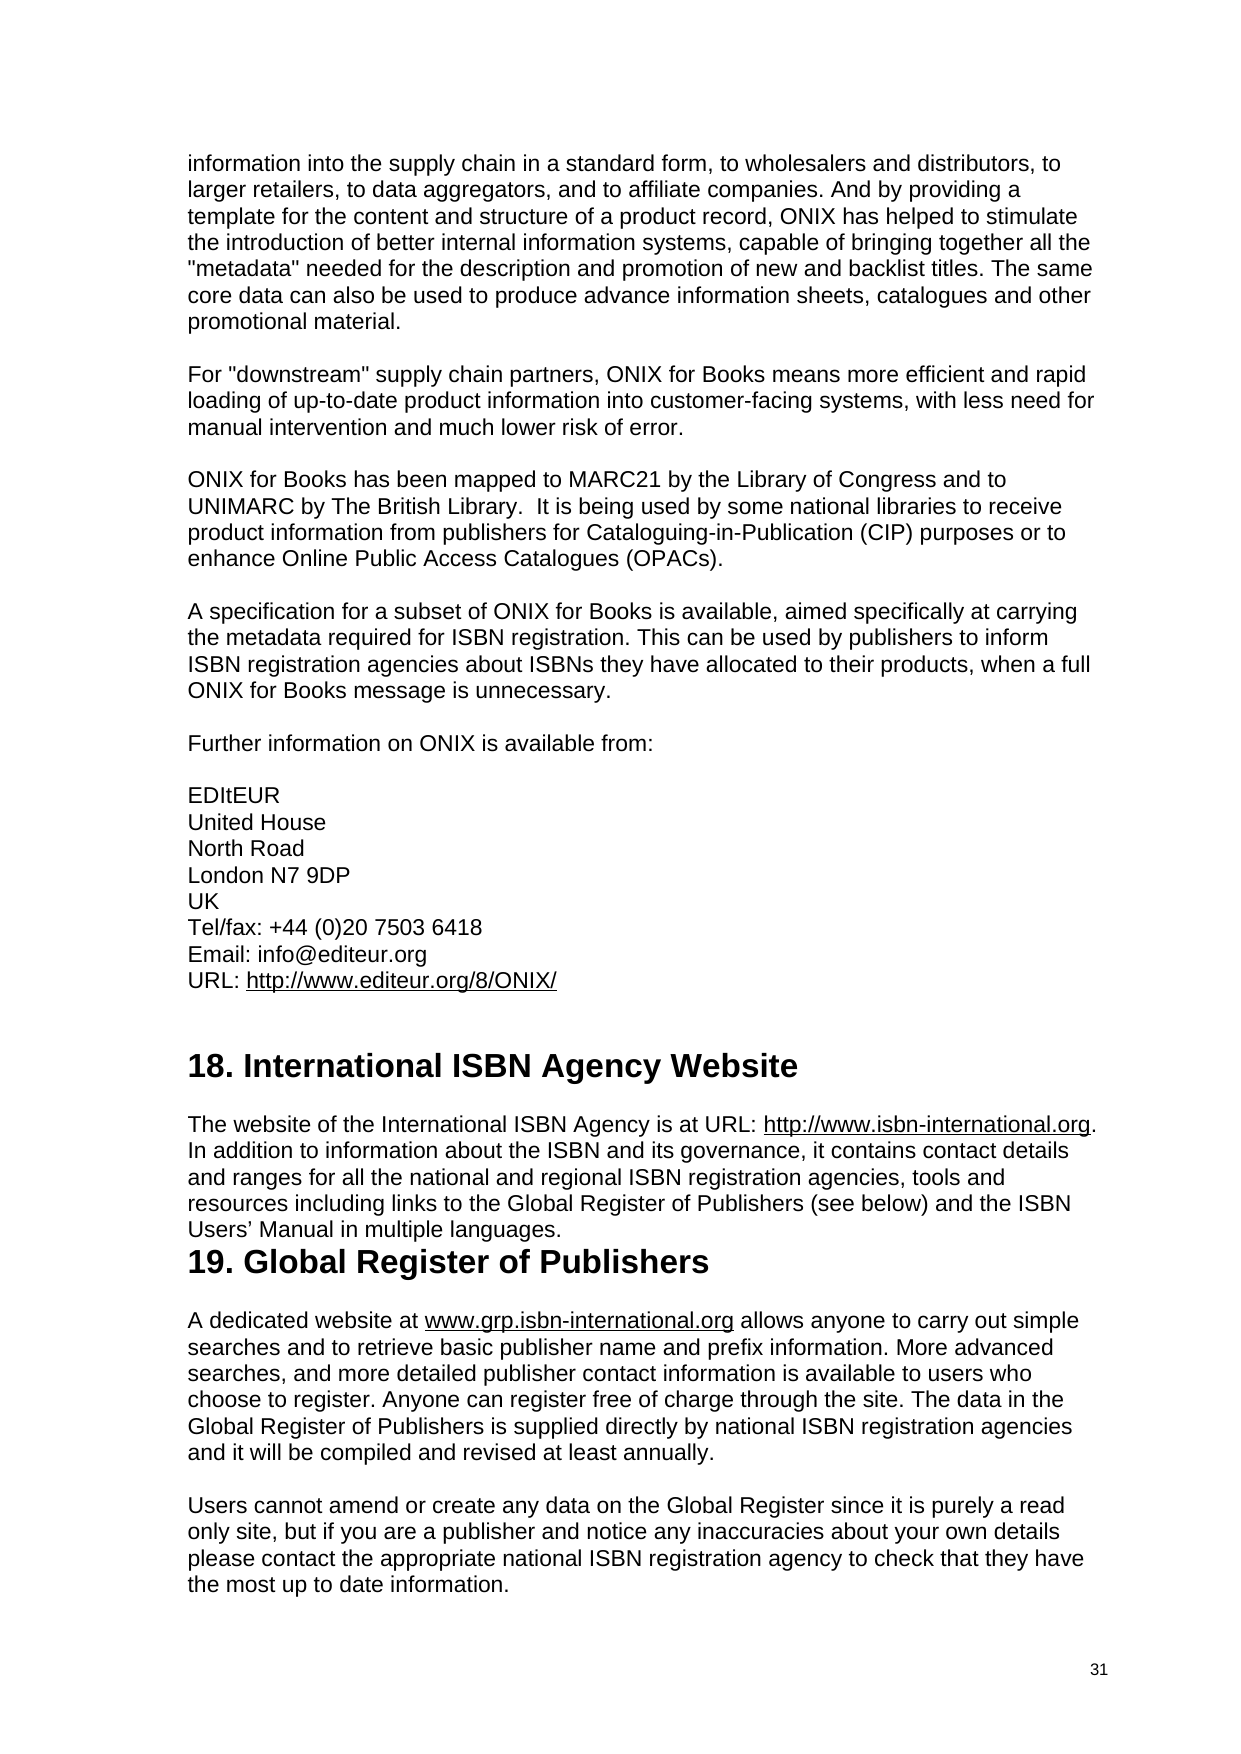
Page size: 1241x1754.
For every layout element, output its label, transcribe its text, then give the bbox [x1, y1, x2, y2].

text 19. Global Register of Publishers [187, 1243, 1108, 1281]
text United House North Road [187, 809, 1108, 862]
text For "downstream" supply chain partners, ONIX for Books means more efficient and rapid loading of up-to-date product information into customer-facing systems, with less need for manual intervention and much lower risk of error. [187, 361, 1108, 440]
text Tel/fax: +44 (0)20 7503 6418 Email: info@editeur.org [187, 914, 1108, 967]
text 18. International ISBN Agency Website [187, 1046, 1108, 1084]
text A specification for a subset of ONIX for Books is available, aimed specifically at carrying the metadata required for ISBN registration. This can be used by publishers to inform ISBN registration agencies about ISBNs they have allocated to their products, when a full ONIX for Books message is unnecessary. [187, 598, 1108, 703]
text UK [187, 888, 1108, 914]
text URL: http://www.editeur.org/8/ONIX/ [187, 967, 1108, 993]
text A dedicated website at www.grp.isbn-international.org allows anyone to carry out simple searches and to retrieve basic publisher name and prefix information. More advanced searches, and more detailed publisher contact information is available to users who choose to register. Anyone can register free of charge through the site. The data in the Global Register of Publishers is supplied directly by national ISBN registration agencies and it will be compiled and revised at least annually. [187, 1307, 1108, 1466]
text London N7 9DP [187, 862, 1108, 888]
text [187, 150, 1108, 334]
text ONIX for Books has been mapped to MARC21 by the Library of Congress and to UNIMARC by The British Library. It is being used by some national libraries to receive product information from publishers for Cataloguing-in-Publication (CIP) purposes or to enhance Online Public Access Catalogues (OPACs). [187, 466, 1108, 572]
text Further information on ONIX is available from: [187, 730, 1108, 756]
text EDItEUR [187, 782, 1108, 809]
text Users cannot amend or create any data on the Global Register since it is purely a read only site, but if you are a publisher and notice any inaccuracies about your own details please contact the appropriate national ISBN registration agency to check that they have the most up to date information. [187, 1492, 1108, 1597]
text The website of the International ISBN Agency is at URL: http://www.isbn-international.org. In addition to information about the ISBN and its governance, it contains contact details and ranges for all the national and regional ISBN registration agencies, tools and resources including links to the Global Register of Publishers (see below) and the ISBN Users’ Manual in multiple languages. [187, 1111, 1108, 1243]
